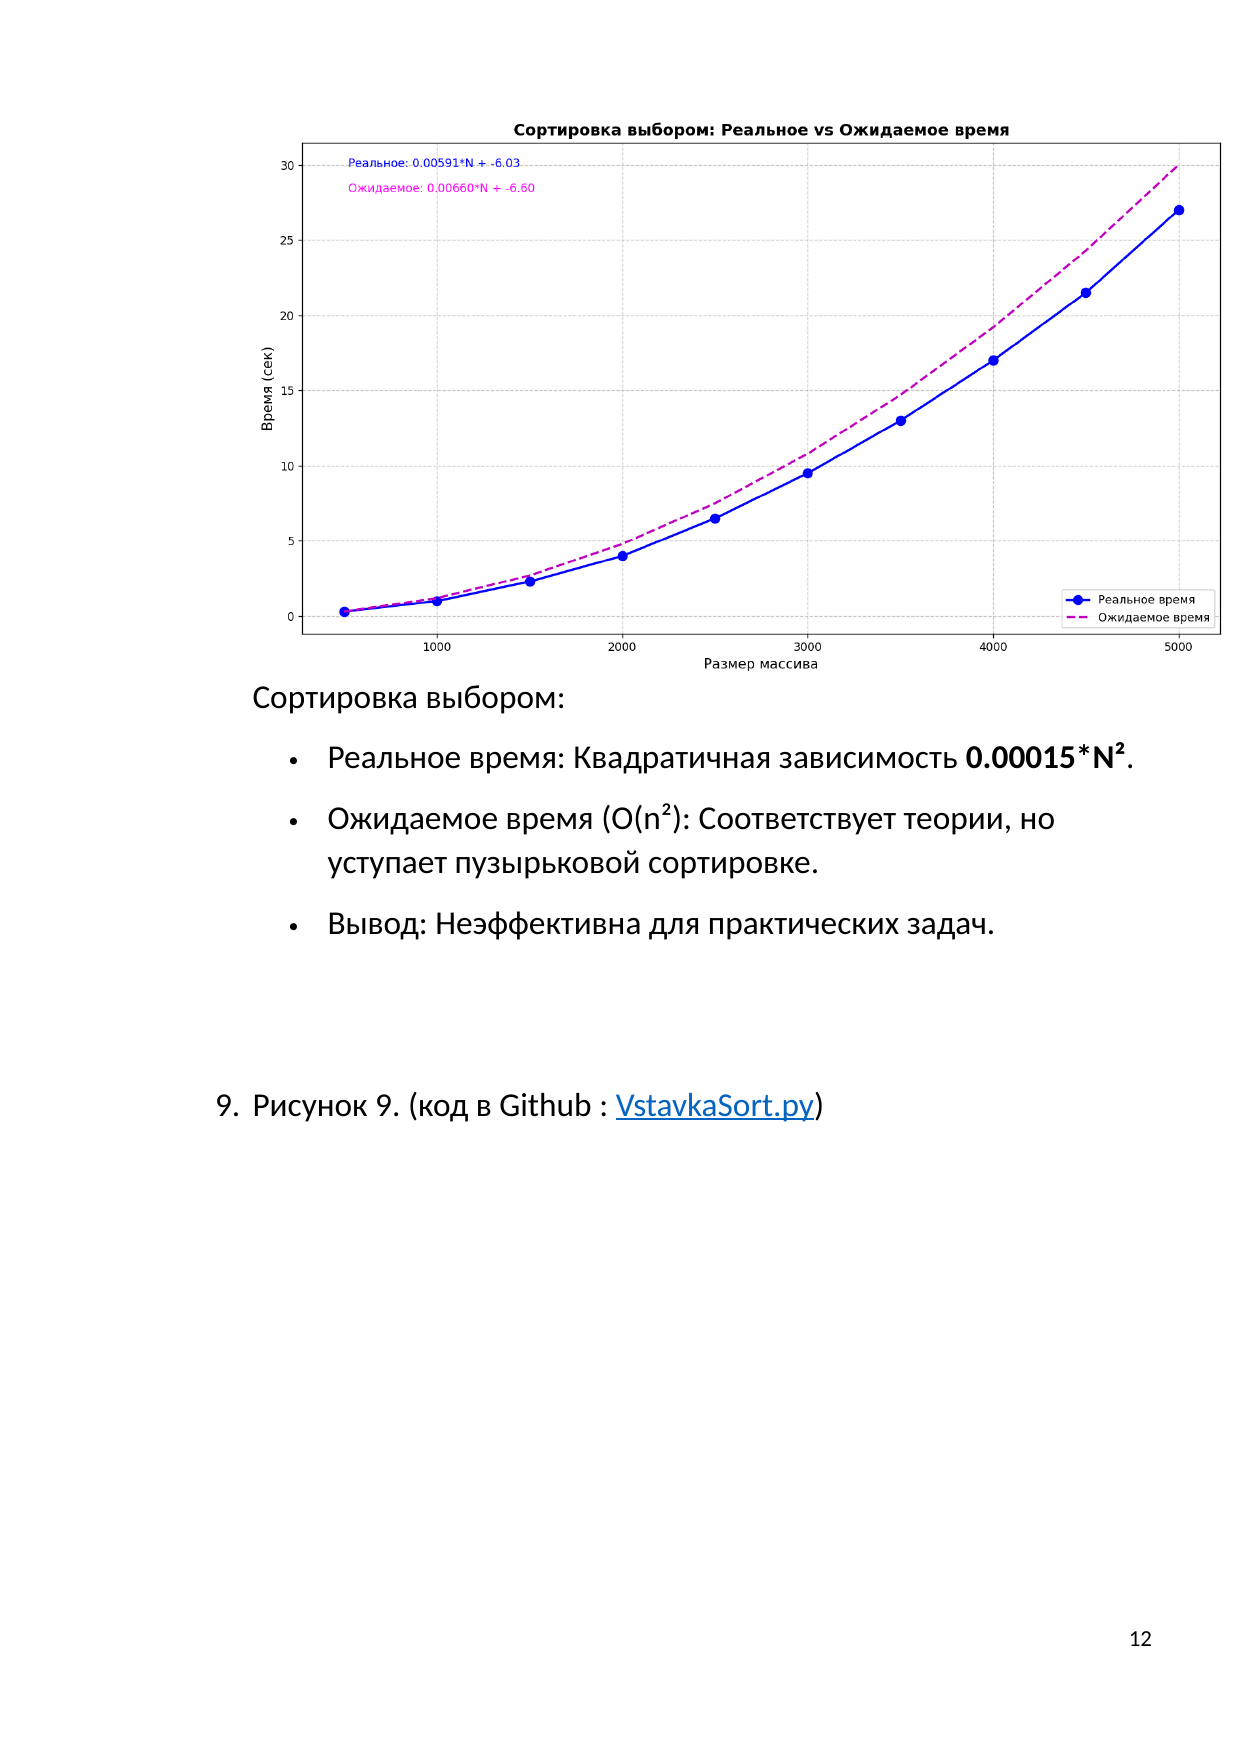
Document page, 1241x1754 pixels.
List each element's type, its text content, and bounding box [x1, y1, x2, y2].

list Рисунок 9. (код в Github : VstavkaSort.py) [215, 1083, 1152, 1124]
list Вывод: Неэффективна для практических задач. [290, 902, 1152, 942]
list Ожидаемое время (O(n²): Соответствует теории, но уступает пузырьковой сортировке. [290, 797, 1152, 882]
text Сортировка выбором: [252, 673, 1152, 717]
list Реальное время: Квадратичная зависимость 0.00015*N². [290, 736, 1152, 777]
picture [252, 118, 1227, 673]
